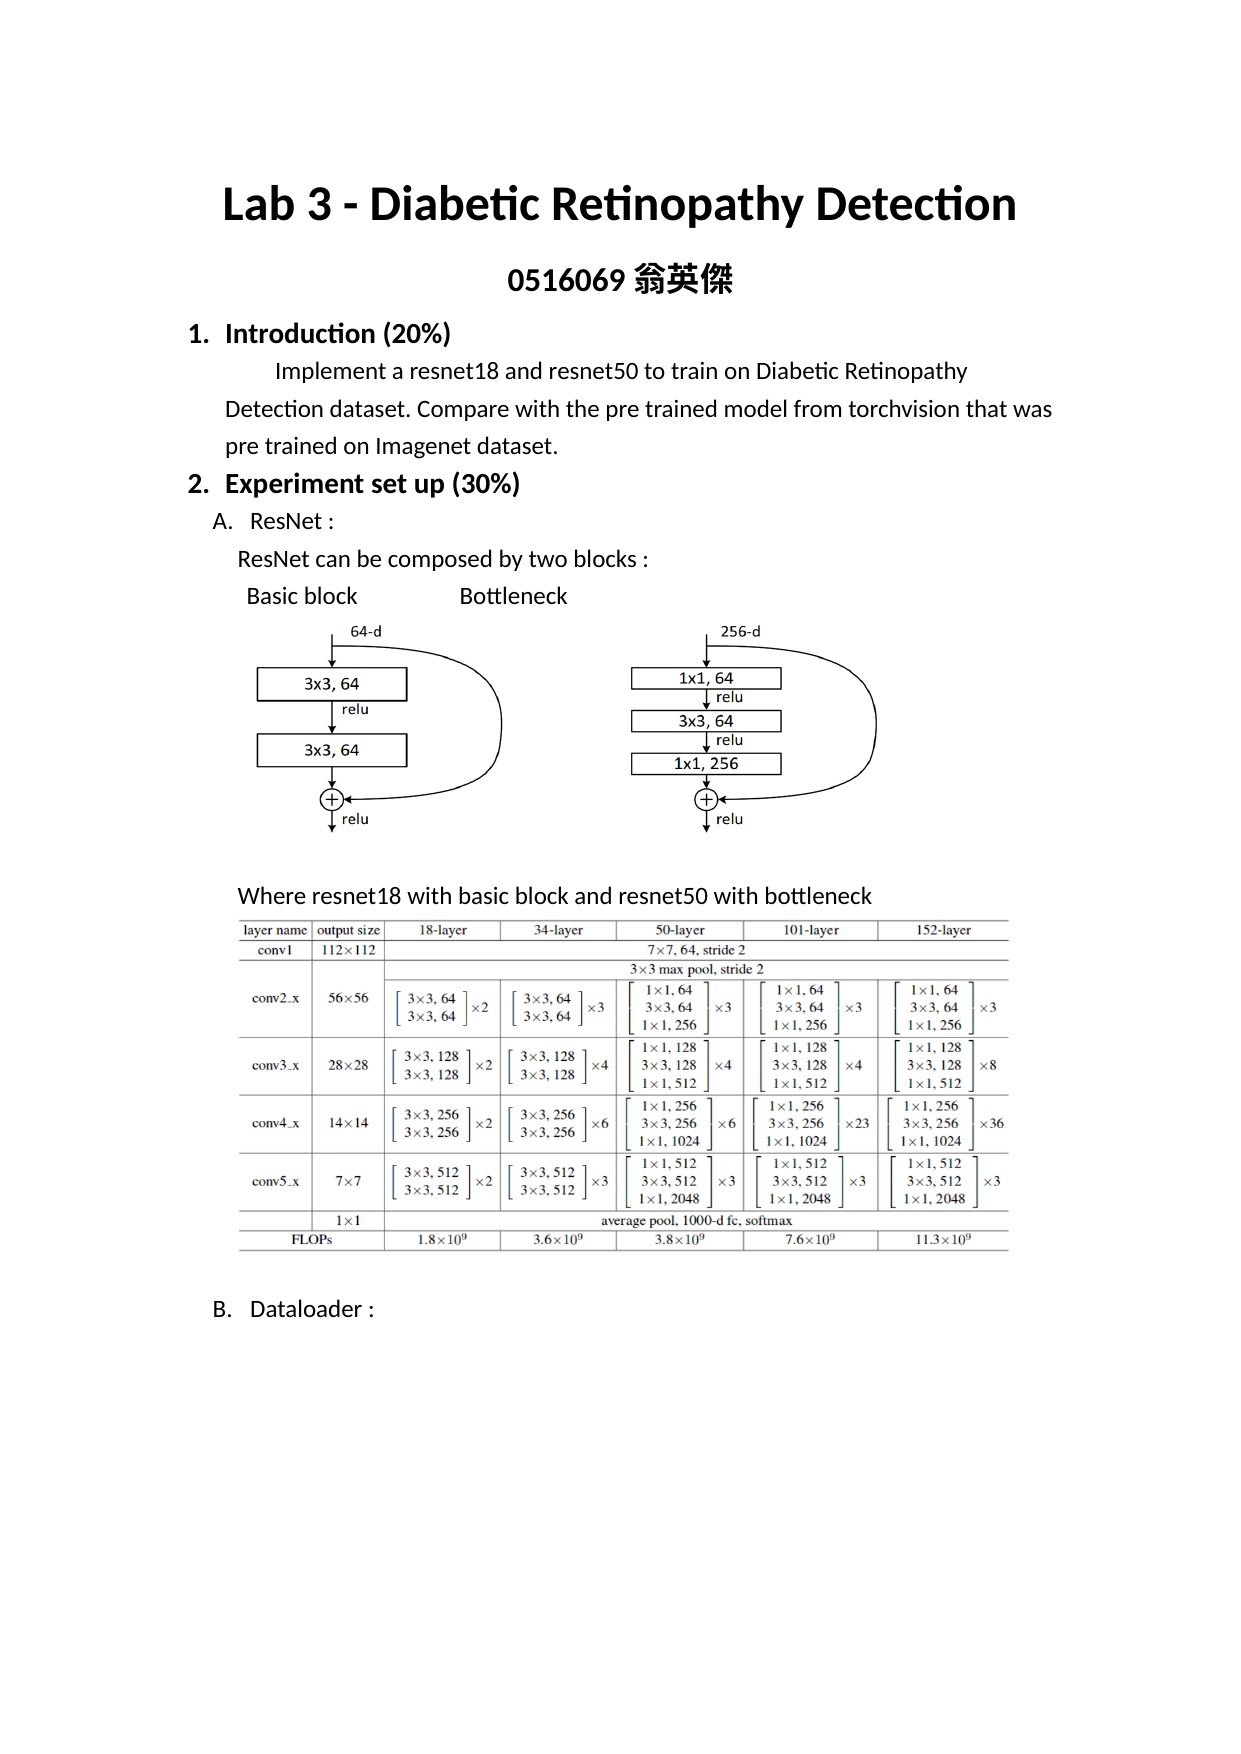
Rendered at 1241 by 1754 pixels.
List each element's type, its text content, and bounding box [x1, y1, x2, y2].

list Dataloader : [212, 1289, 1053, 1327]
text 0516069 翁英傑 [187, 239, 1053, 314]
list Experiment set up (30%) [187, 464, 1053, 502]
text ResNet can be composed by two blocks : [187, 539, 1053, 577]
picture [237, 914, 1013, 1254]
text Lab 3 - Diabetic Retinopathy Detection [187, 164, 1053, 239]
text Implement a resnet18 and resnet50 to train on Diabetic Retinopathy Detection dataset. Compare with the pre trained model from torchvision that was pre trained on Imagenet dataset. [225, 352, 1053, 464]
list Introduction (20%) [187, 314, 1053, 352]
list ResNet : [212, 502, 1053, 539]
picture [237, 614, 888, 845]
text Basic block Bottleneck [212, 577, 1053, 614]
